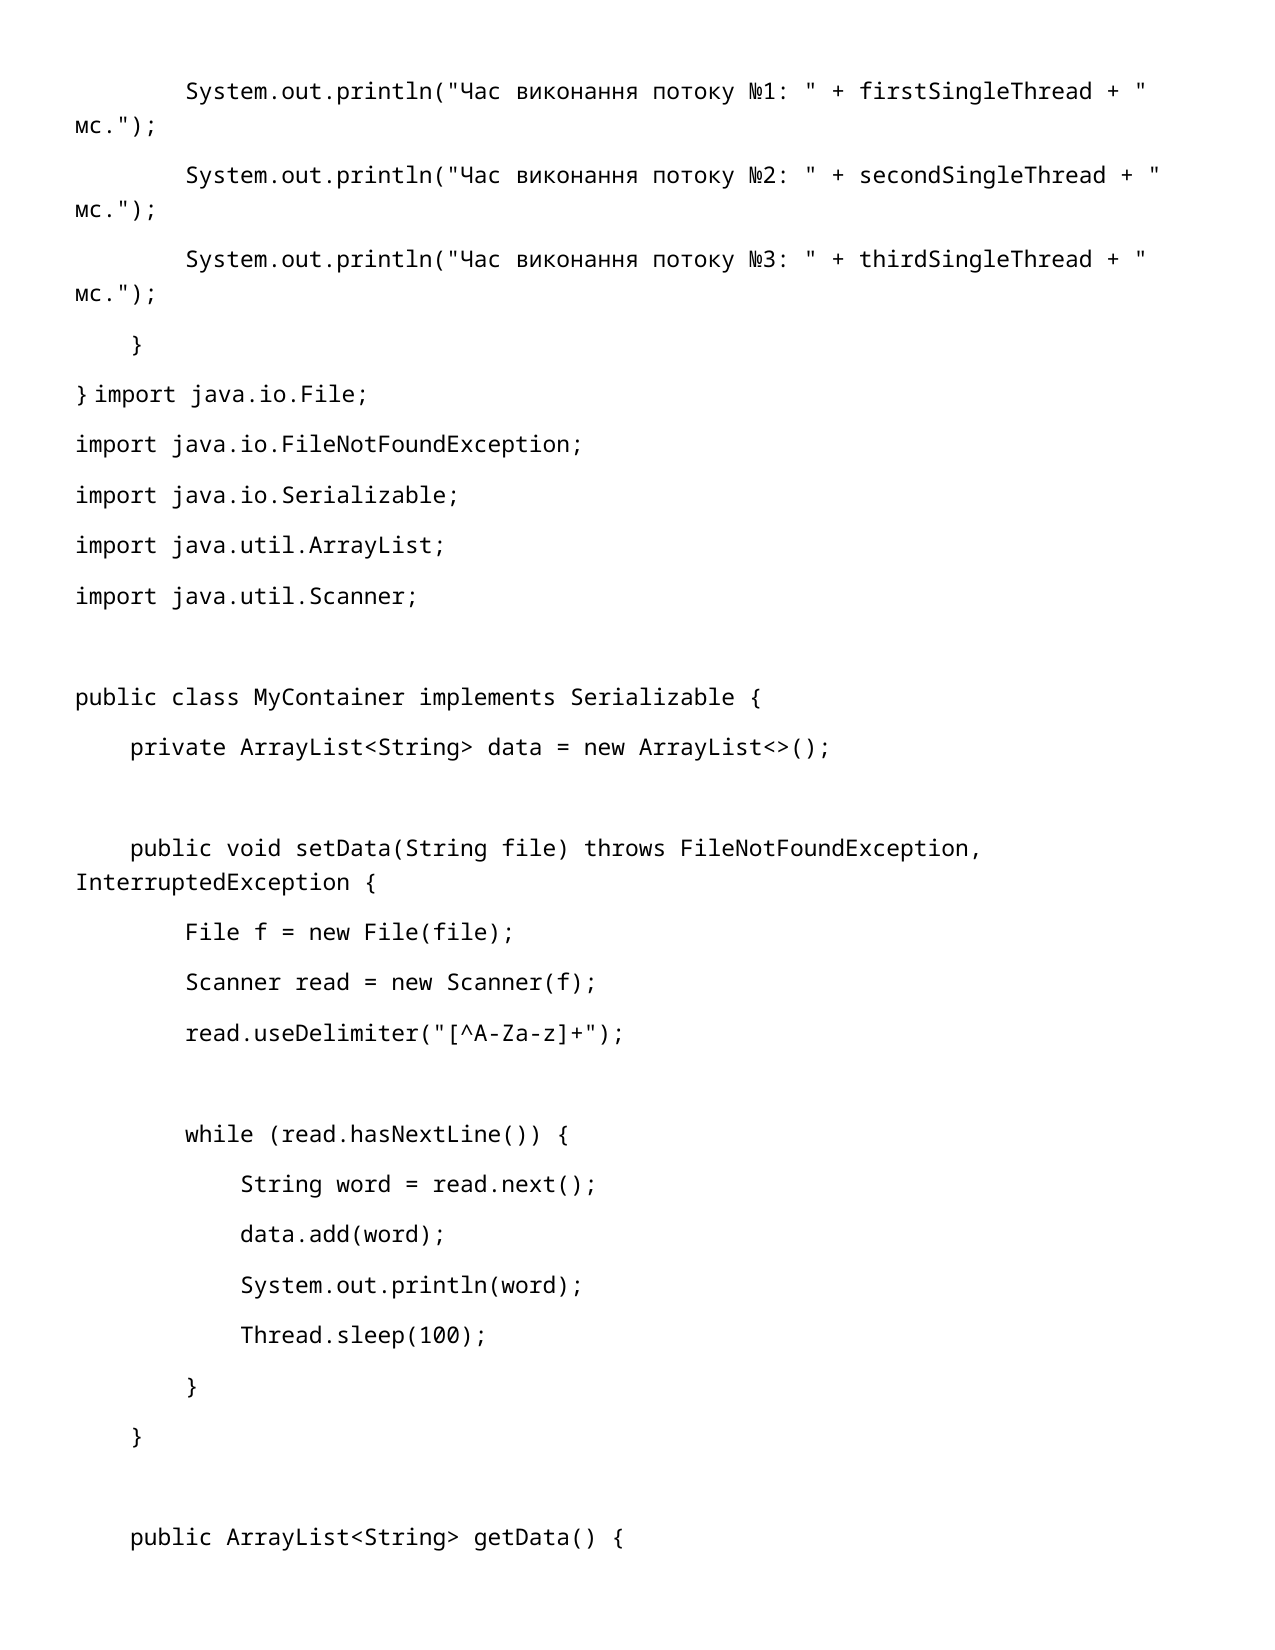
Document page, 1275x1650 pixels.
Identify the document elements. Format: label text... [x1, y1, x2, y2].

text System.out.println("Час виконання потоку №3: " + thirdSingleThread + " мс."); [75, 243, 1200, 308]
text String word = read.next(); [75, 1168, 1200, 1199]
text read.useDelimiter("[^A-Za-z]+"); [75, 1017, 1200, 1048]
text System.out.println("Час виконання потоку №2: " + secondSingleThread + " мс."); [75, 159, 1200, 224]
text public void setData(String file) throws FileNotFoundException, InterruptedException { [75, 832, 1200, 897]
text import java.io.Serializable; [75, 479, 1200, 510]
text public class MyContainer implements Serializable { [75, 680, 1200, 712]
text public ArrayList<String> getData() { [75, 1521, 1200, 1552]
text System.out.println(word); [75, 1269, 1200, 1300]
text private ArrayList<String> data = new ArrayList<>(); [75, 731, 1200, 762]
text import java.util.Scanner; [75, 579, 1200, 611]
text } [75, 1369, 1200, 1401]
text File f = new File(file); [75, 916, 1200, 947]
text Scanner read = new Scanner(f); [75, 966, 1200, 997]
text } [75, 327, 1200, 359]
text } [75, 1420, 1200, 1451]
text Thread.sleep(100); [75, 1319, 1200, 1350]
text System.out.println("Час виконання потоку №1: " + firstSingleThread + " мс."); [75, 75, 1200, 140]
text data.add(word); [75, 1218, 1200, 1249]
text } import java.io.File; [75, 378, 1200, 409]
text while (read.hasNextLine()) { [75, 1117, 1200, 1149]
text import java.util.ArrayList; [75, 529, 1200, 560]
text import java.io.FileNotFoundException; [75, 428, 1200, 459]
